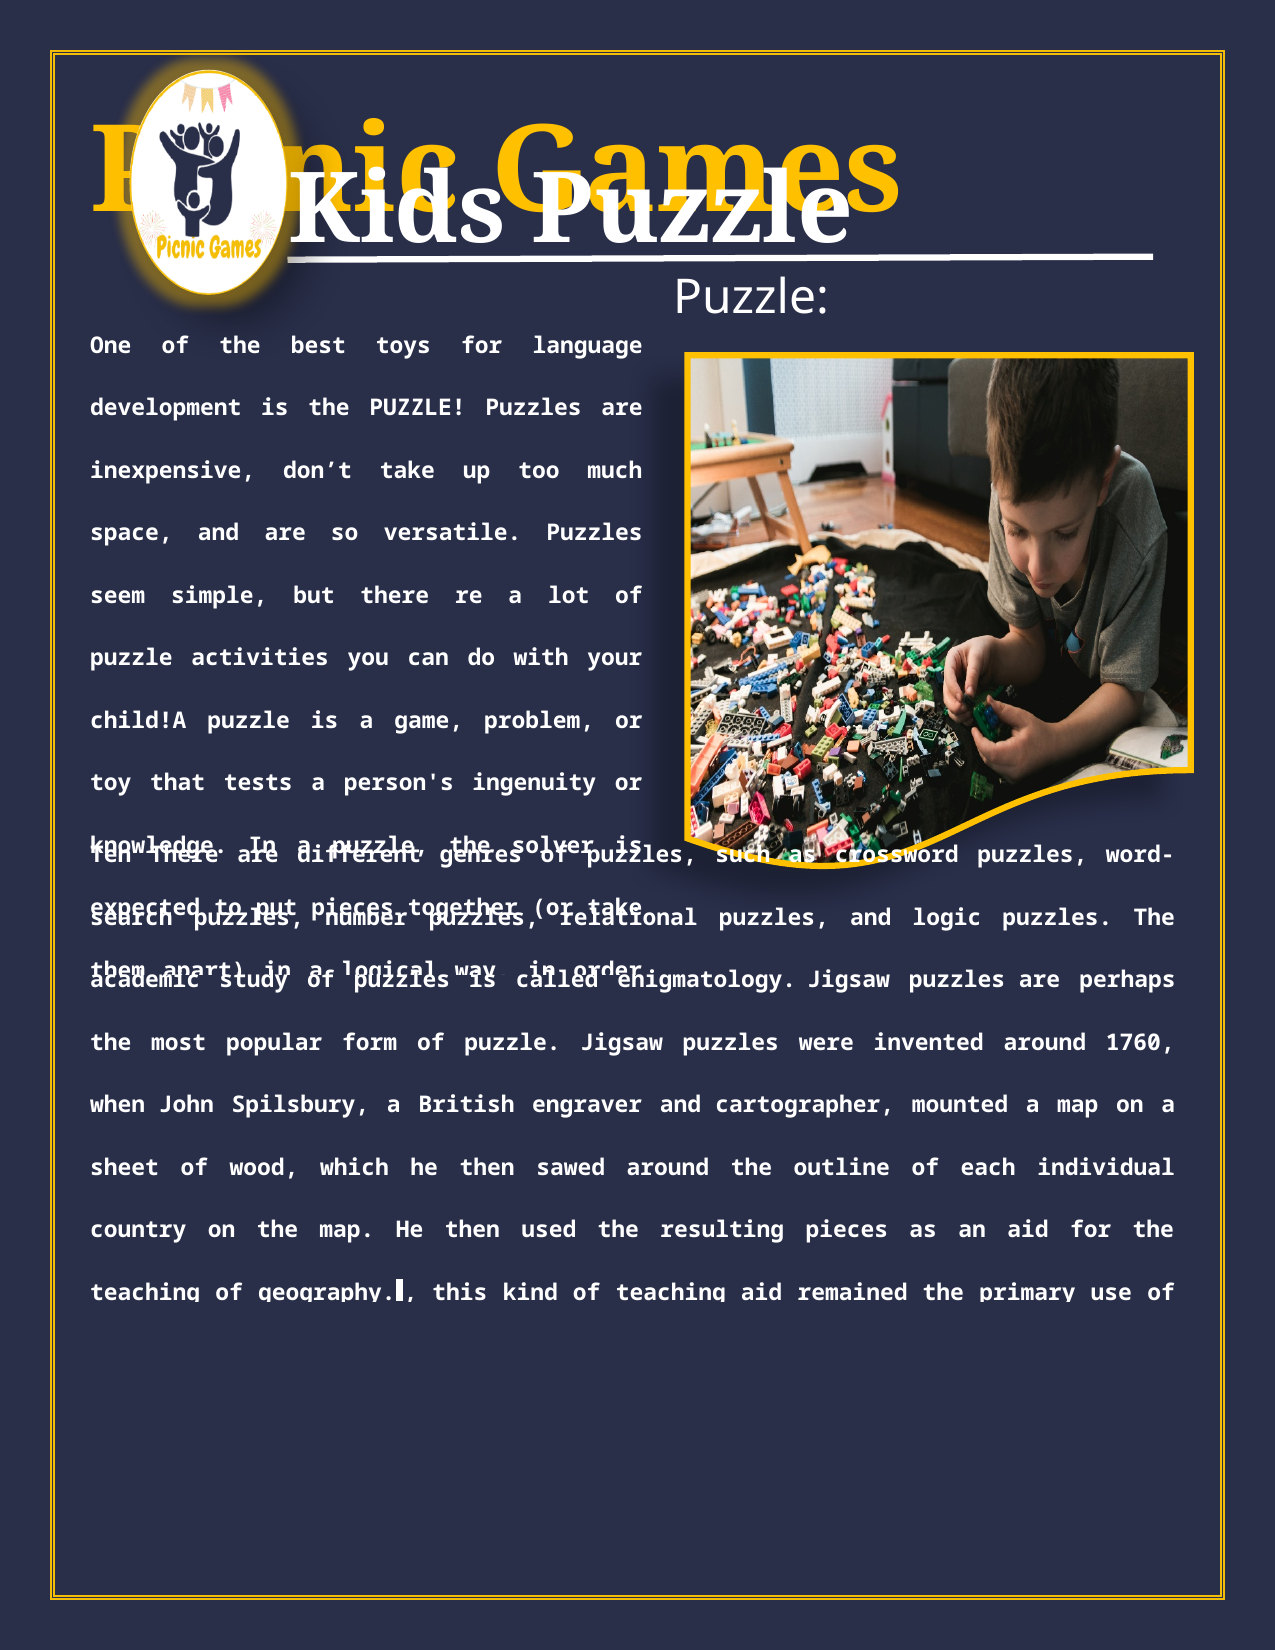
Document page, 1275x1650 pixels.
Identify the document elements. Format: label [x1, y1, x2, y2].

picture [129, 69, 288, 295]
picture [691, 359, 1187, 862]
